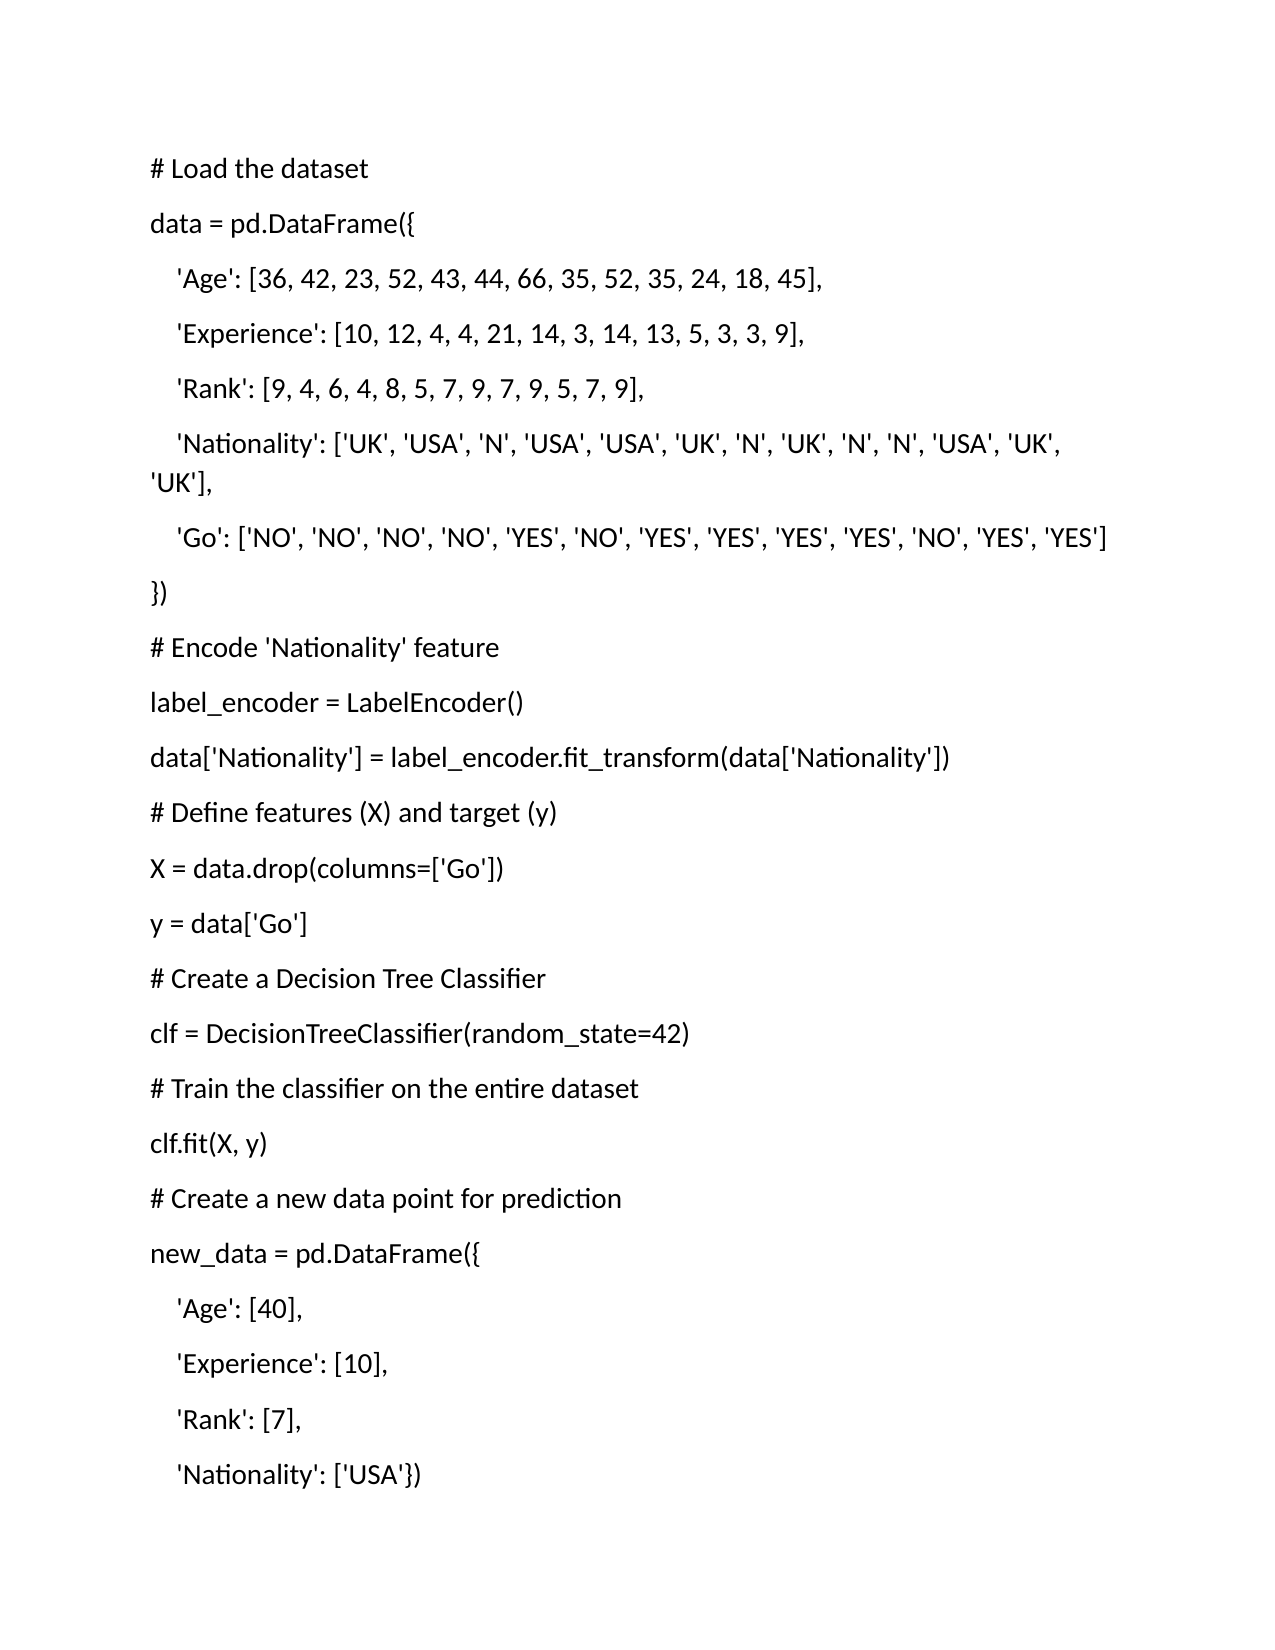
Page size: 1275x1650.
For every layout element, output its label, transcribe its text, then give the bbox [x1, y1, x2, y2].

text data = pd.DataFrame({ [150, 205, 1125, 241]
text 'Nationality': ['USA'}) [150, 1456, 1125, 1491]
text 'Go': ['NO', 'NO', 'NO', 'NO', 'YES', 'NO', 'YES', 'YES', 'YES', 'YES', 'NO', 'YES', 'YES'] [150, 519, 1125, 555]
text clf.fit(X, y) [150, 1125, 1125, 1161]
text }) [150, 574, 1125, 610]
text clf = DecisionTreeClassifier(random_state=42) [150, 1015, 1125, 1051]
text 'Experience': [10, 12, 4, 4, 21, 14, 3, 14, 13, 5, 3, 3, 9], [150, 315, 1125, 351]
text # Define features (X) and target (y) [150, 794, 1125, 830]
text 'Nationality': ['UK', 'USA', 'N', 'USA', 'USA', 'UK', 'N', 'UK', 'N', 'N', 'USA', 'UK', 'UK'], [150, 426, 1125, 499]
text 'Rank': [9, 4, 6, 4, 8, 5, 7, 9, 7, 9, 5, 7, 9], [150, 370, 1125, 406]
text # Encode 'Nationality' feature [150, 629, 1125, 665]
text # Create a new data point for prediction [150, 1180, 1125, 1216]
text 'Age': [40], [150, 1291, 1125, 1326]
text label_encoder = LabelEncoder() [150, 684, 1125, 720]
text data['Nationality'] = label_encoder.fit_transform(data['Nationality']) [150, 739, 1125, 775]
text 'Experience': [10], [150, 1346, 1125, 1381]
text y = data['Go'] [150, 905, 1125, 940]
text new_data = pd.DataFrame({ [150, 1235, 1125, 1271]
text 'Age': [36, 42, 23, 52, 43, 44, 66, 35, 52, 35, 24, 18, 45], [150, 260, 1125, 296]
text # Train the classifier on the entire dataset [150, 1070, 1125, 1106]
text 'Rank': [7], [150, 1401, 1125, 1436]
text X = data.drop(columns=['Go']) [150, 850, 1125, 885]
text # Load the dataset [150, 150, 1125, 186]
text # Create a Decision Tree Classifier [150, 960, 1125, 996]
